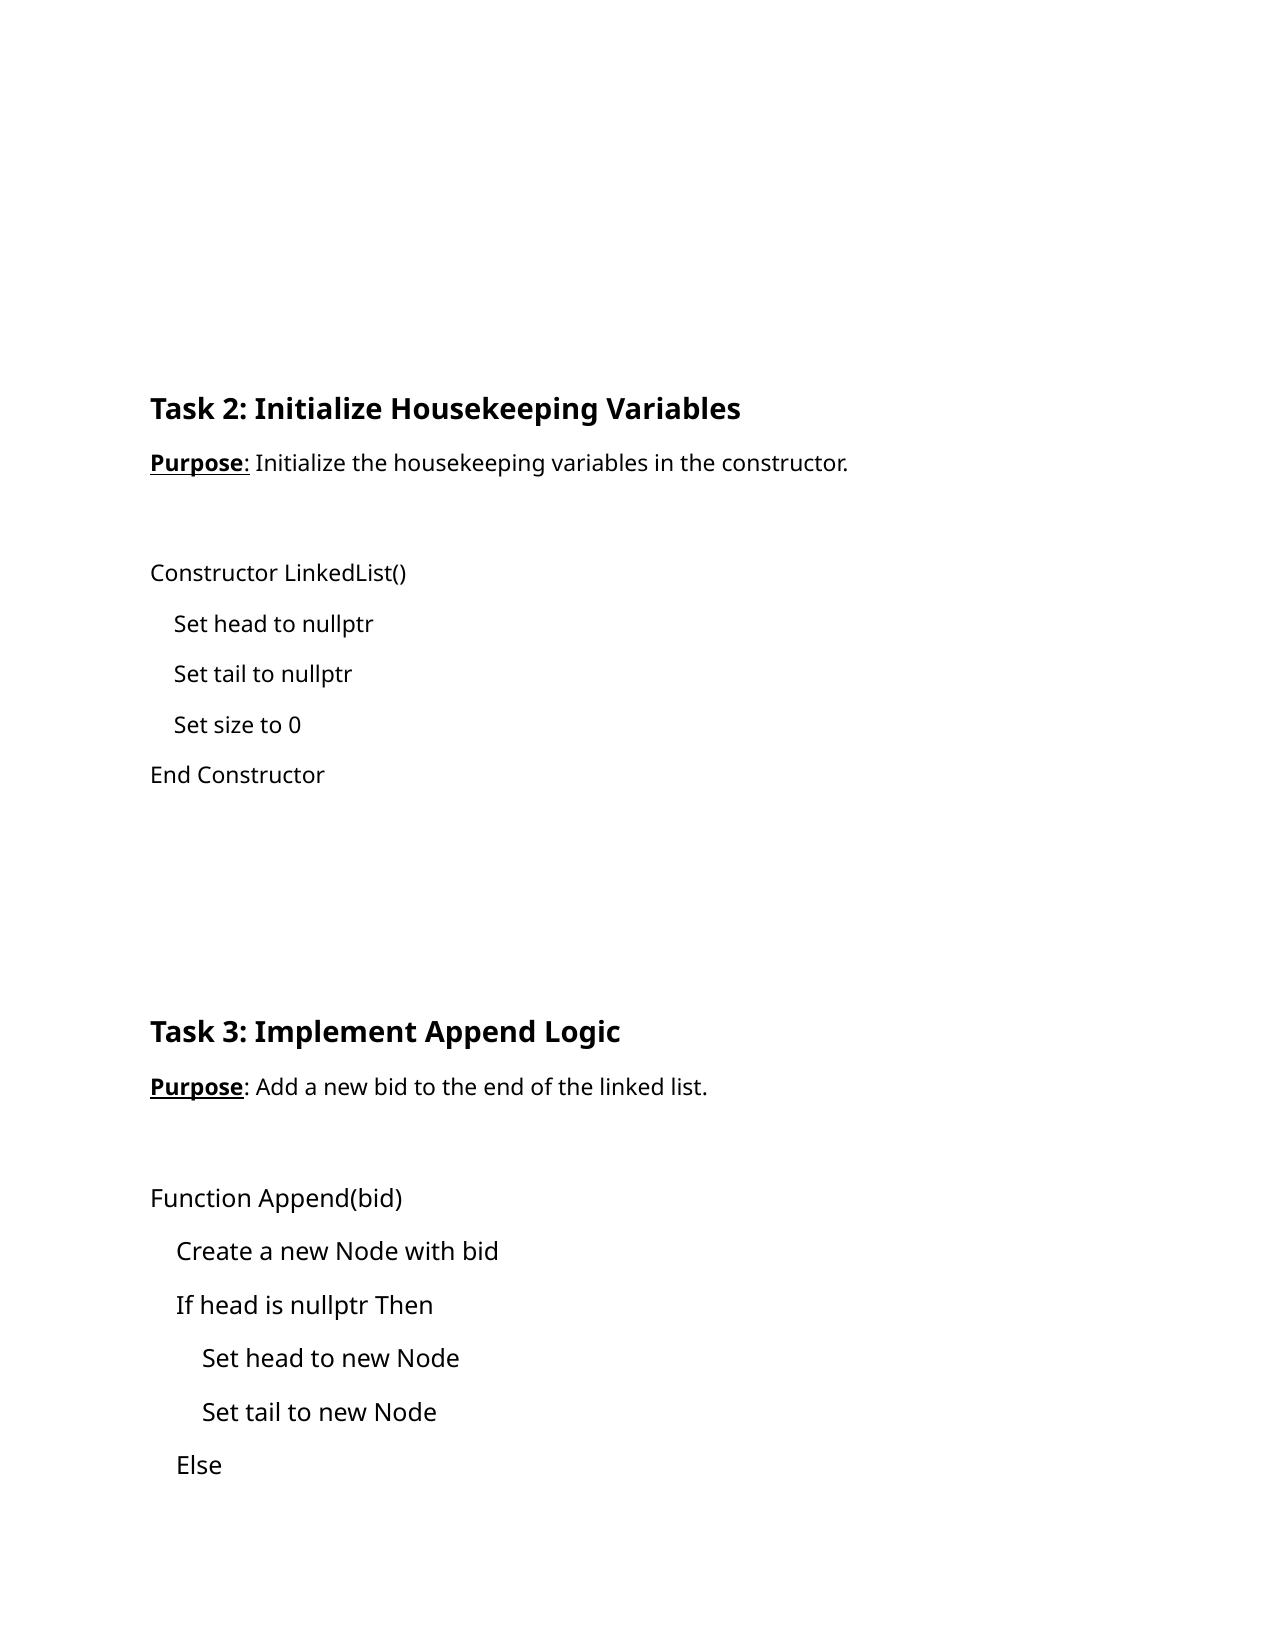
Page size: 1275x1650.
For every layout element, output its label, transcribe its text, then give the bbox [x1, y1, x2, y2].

text If head is nullptr Then [150, 1287, 1125, 1321]
text Else [150, 1448, 1125, 1482]
text Purpose: Initialize the housekeeping variables in the constructor. [150, 447, 1125, 479]
text Set tail to nullptr [150, 658, 1125, 689]
text Set size to 0 [150, 708, 1125, 740]
text Set tail to new Node [150, 1394, 1125, 1428]
text Set head to nullptr [150, 608, 1125, 639]
text Purpose: Add a new bid to the end of the linked list. [150, 1071, 1125, 1102]
text Constructor LinkedList() [150, 557, 1125, 588]
text Task 3: Implement Append Logic [150, 1011, 1125, 1051]
text Create a new Node with bid [150, 1234, 1125, 1268]
text Task 2: Initialize Housekeeping Variables [150, 388, 1125, 428]
text End Constructor [150, 759, 1125, 790]
text Set head to new Node [150, 1341, 1125, 1375]
text Function Append(bid) [150, 1180, 1125, 1214]
